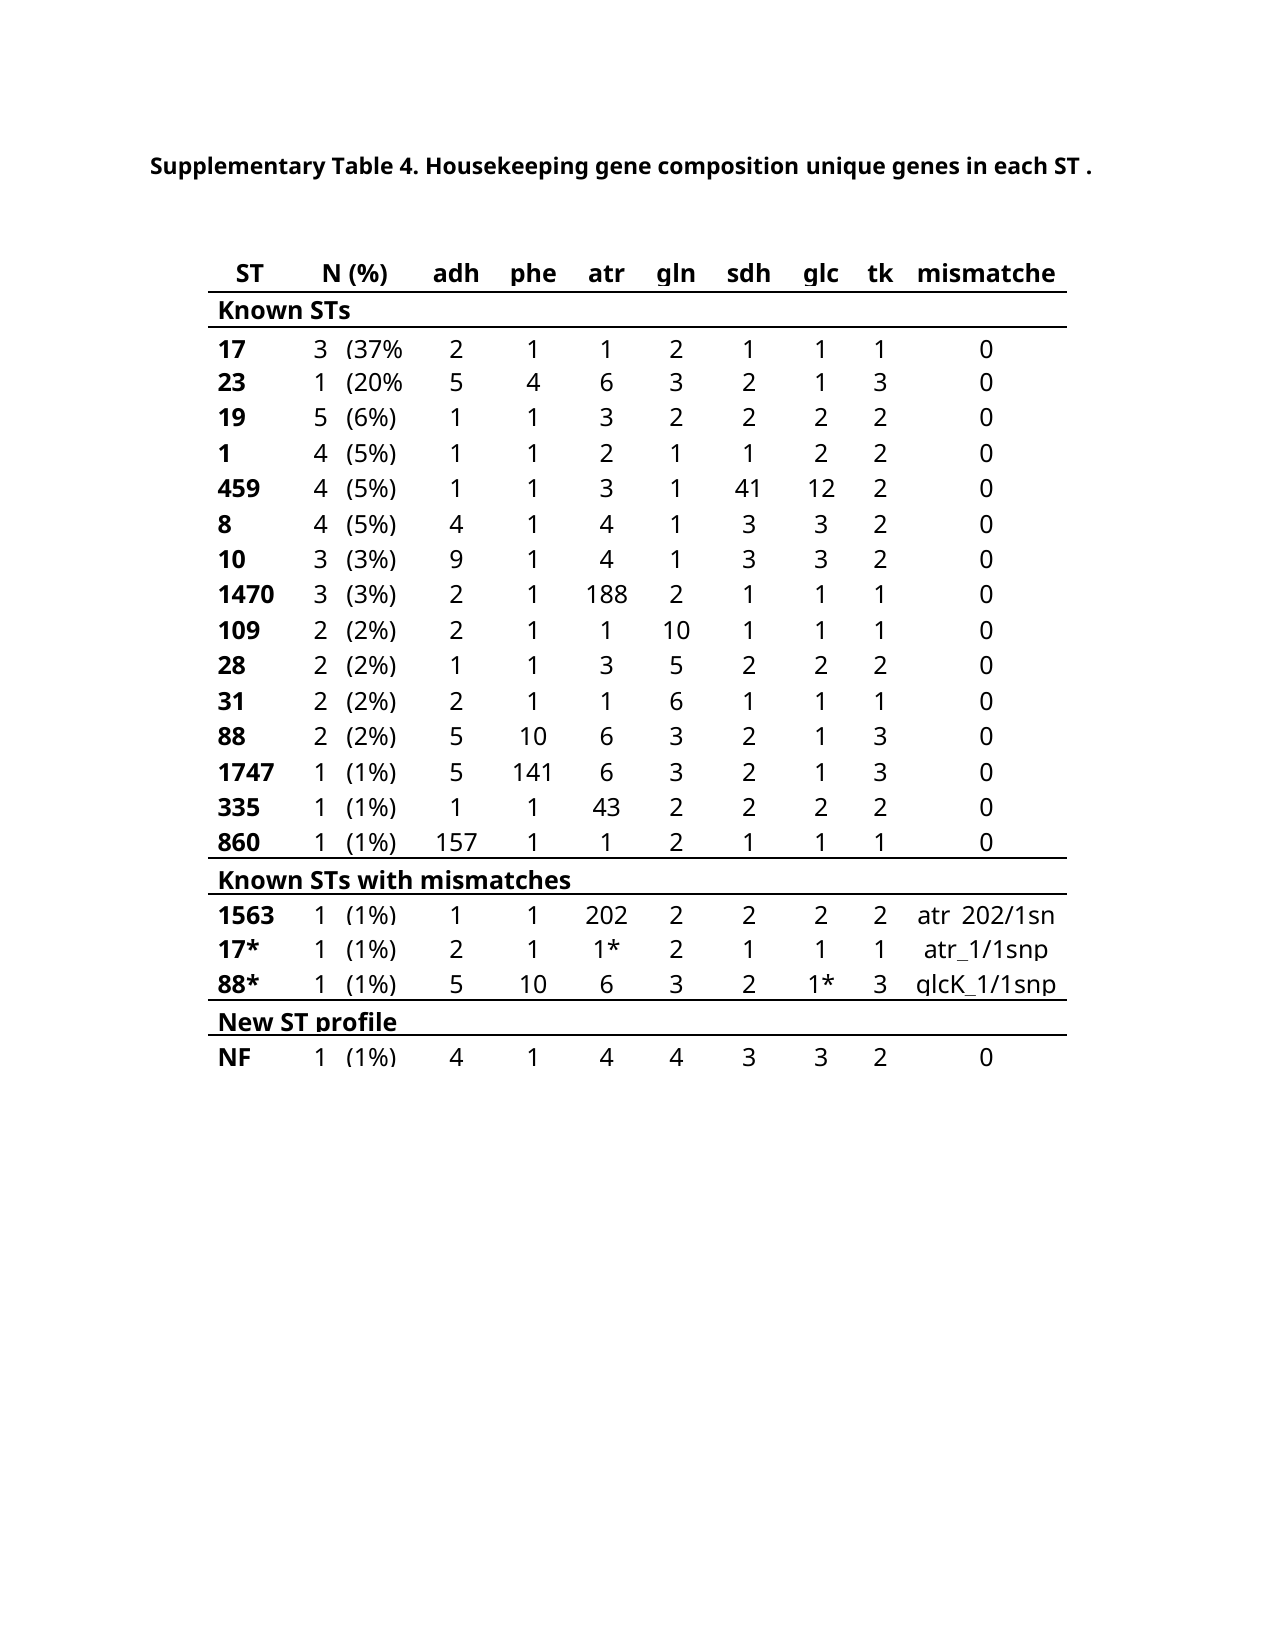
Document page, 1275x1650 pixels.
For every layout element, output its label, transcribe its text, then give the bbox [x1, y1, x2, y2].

table_cell 0 [905, 503, 1067, 538]
table_cell (1%) [337, 895, 418, 928]
table_cell 1 [787, 822, 855, 857]
table_cell 28 [208, 645, 291, 680]
table_cell 1 [418, 468, 495, 503]
table_cell 2 [418, 680, 495, 716]
table_cell 2 [855, 432, 905, 468]
table_cell 860 [208, 822, 291, 857]
table_cell 2 [787, 786, 855, 822]
table_cell 5 [418, 751, 495, 786]
table_cell 1 [711, 822, 787, 857]
table_cell 3 [855, 361, 905, 397]
table_cell 10 [642, 609, 711, 645]
table_cell 1 [495, 539, 571, 574]
table_cell 17 [208, 328, 291, 361]
table_cell 2 [642, 786, 711, 822]
table_cell 3 [711, 539, 787, 574]
table_cell 1 [495, 468, 571, 503]
table_cell 0 [905, 397, 1067, 432]
table_cell 1 [855, 609, 905, 645]
table_cell 5 [642, 645, 711, 680]
table_cell 0 [905, 609, 1067, 645]
table_cell 17* [208, 928, 291, 963]
table_cell 459 [208, 468, 291, 503]
table_cell 0 [905, 574, 1067, 609]
table_cell 3 [711, 1036, 787, 1070]
table_cell 141 [495, 751, 571, 786]
table_cell atr_1/1snp [905, 928, 1067, 963]
table_cell 17 [291, 361, 337, 397]
table_cell 6 [571, 361, 642, 397]
table_cell 4 [291, 468, 337, 503]
table_cell 3 [571, 468, 642, 503]
table_cell Known STs with mismatches [208, 859, 1067, 893]
table_cell 4 [291, 503, 337, 538]
table_cell 2 [855, 1036, 905, 1070]
table_cell 3 [855, 964, 905, 999]
table_cell 1 [787, 751, 855, 786]
table_cell atr_202/1snp [905, 895, 1067, 928]
table_cell 1 [787, 680, 855, 716]
table_cell 2 [711, 716, 787, 751]
table_cell 5 [418, 964, 495, 999]
table_cell (5%) [337, 432, 418, 468]
table_cell 3 [291, 574, 337, 609]
table_cell 1 [291, 964, 337, 999]
table_cell 1563* [208, 895, 291, 928]
table_cell 1 [711, 928, 787, 963]
table_cell Known STs [208, 293, 1067, 326]
table_cell 1 [855, 328, 905, 361]
table_cell 6 [571, 716, 642, 751]
table_cell 1 [711, 680, 787, 716]
table_cell 2 [787, 397, 855, 432]
table_cell 1 [642, 503, 711, 538]
table_cell 2 [787, 895, 855, 928]
table_cell 2 [418, 574, 495, 609]
table_cell 19 [208, 397, 291, 432]
table_cell (1%) [337, 928, 418, 963]
table_cell (1%) [337, 1036, 418, 1070]
table_cell 2 [711, 645, 787, 680]
table_cell 2 [711, 361, 787, 397]
table_cell 335 [208, 786, 291, 822]
table_cell 2 [291, 645, 337, 680]
table_cell NF [208, 1036, 291, 1070]
table_cell 3 [571, 645, 642, 680]
table_cell 2 [642, 397, 711, 432]
table_cell 1 [711, 609, 787, 645]
table_cell 10 [208, 539, 291, 574]
table_cell 8 [208, 503, 291, 538]
table_cell (3%) [337, 574, 418, 609]
table_cell 3 [787, 539, 855, 574]
table_cell 88* [208, 964, 291, 999]
table_cell (6%) [337, 397, 418, 432]
table_header N (%) [291, 255, 418, 291]
table_cell 1 [495, 645, 571, 680]
table_cell 3 [291, 539, 337, 574]
table_cell (2%) [337, 716, 418, 751]
table_cell 2 [418, 928, 495, 963]
table_cell 2 [855, 468, 905, 503]
table_cell 9 [418, 539, 495, 574]
table_cell 0 [905, 751, 1067, 786]
table_cell 5 [418, 716, 495, 751]
table_cell (1%) [337, 822, 418, 857]
table_cell 1 [291, 786, 337, 822]
table_cell 1 [495, 503, 571, 538]
table_cell 3 [711, 503, 787, 538]
table_cell 3 [571, 397, 642, 432]
table_cell 10 [495, 964, 571, 999]
table_cell 32 [291, 328, 337, 361]
table_cell 1 [208, 432, 291, 468]
table_cell (5%) [337, 468, 418, 503]
table_cell 1 [291, 751, 337, 786]
table_cell 12 [787, 468, 855, 503]
table_cell 3 [642, 751, 711, 786]
table_cell (5%) [337, 503, 418, 538]
table_cell 1 [495, 928, 571, 963]
table_cell 1 [571, 822, 642, 857]
table_cell 0 [905, 1036, 1067, 1070]
table_cell (2%) [337, 645, 418, 680]
table_cell 1 [642, 539, 711, 574]
table_header adhP [418, 255, 495, 291]
table_cell 4 [571, 503, 642, 538]
table_cell 0 [905, 645, 1067, 680]
table_cell 1 [787, 361, 855, 397]
table_cell 2 [291, 680, 337, 716]
table_cell 1 [787, 716, 855, 751]
table_cell 2 [855, 539, 905, 574]
table_cell 1 [495, 328, 571, 361]
table_cell 1 [711, 432, 787, 468]
table_cell 0 [905, 786, 1067, 822]
table_cell (20%) [337, 361, 418, 397]
table_cell 4 [642, 1036, 711, 1070]
table_cell 3 [855, 716, 905, 751]
table_cell 2 [711, 786, 787, 822]
table_cell 31 [208, 680, 291, 716]
table_cell 157 [418, 822, 495, 857]
table_cell (1%) [337, 751, 418, 786]
table_cell 0 [905, 328, 1067, 361]
table_cell 0 [905, 432, 1067, 468]
table_cell 2 [711, 397, 787, 432]
table_cell 1 [571, 609, 642, 645]
table_cell 2 [855, 895, 905, 928]
table_cell 202* [571, 895, 642, 928]
table_cell 23 [208, 361, 291, 397]
table_cell 188 [571, 574, 642, 609]
table_cell (3%) [337, 539, 418, 574]
table_cell 4 [291, 432, 337, 468]
table_cell 2 [855, 786, 905, 822]
table_cell 1747 [208, 751, 291, 786]
table_cell New ST profile [208, 1001, 1067, 1034]
table_cell 6 [571, 964, 642, 999]
table_cell 3 [787, 503, 855, 538]
table_cell 4 [418, 503, 495, 538]
table_cell 1 [787, 609, 855, 645]
table_cell 1 [495, 397, 571, 432]
table_cell 1470 [208, 574, 291, 609]
table_cell 1* [571, 928, 642, 963]
table_cell 43 [571, 786, 642, 822]
table_header glcK [787, 255, 855, 291]
table_cell 41 [711, 468, 787, 503]
table_cell 5 [291, 397, 337, 432]
table_header tkt [855, 255, 905, 291]
table_cell 1 [855, 822, 905, 857]
table_cell 2 [418, 609, 495, 645]
table_cell 0 [905, 539, 1067, 574]
table_cell 1 [711, 328, 787, 361]
table_cell 1 [495, 574, 571, 609]
table_cell glcK_1/1snp [905, 964, 1067, 999]
table_cell 1 [291, 822, 337, 857]
table_cell 1 [642, 432, 711, 468]
table_cell (2%) [337, 609, 418, 645]
table_cell 1 [495, 432, 571, 468]
table_cell 1 [418, 895, 495, 928]
table_cell 6 [571, 751, 642, 786]
table_cell 1 [495, 609, 571, 645]
table_cell 2 [855, 645, 905, 680]
table_cell 1 [418, 645, 495, 680]
table_header pheS [495, 255, 571, 291]
table_cell 2 [787, 645, 855, 680]
table_cell 3 [642, 716, 711, 751]
table_cell 1 [711, 574, 787, 609]
table_cell 1 [418, 397, 495, 432]
table_cell 2 [642, 328, 711, 361]
table_cell 2 [787, 432, 855, 468]
table_header mismatches [905, 255, 1067, 291]
table_header atr [571, 255, 642, 291]
table_cell 1 [418, 786, 495, 822]
table_cell 2 [291, 716, 337, 751]
table_header glnA [642, 255, 711, 291]
table_cell 6 [642, 680, 711, 716]
table_cell 2 [291, 609, 337, 645]
table_cell 1 [291, 1036, 337, 1070]
table_cell 109 [208, 609, 291, 645]
table_cell 1 [495, 1036, 571, 1070]
table_cell 88 [208, 716, 291, 751]
table_cell 1 [418, 432, 495, 468]
table_cell 1 [495, 786, 571, 822]
table_cell 3 [642, 964, 711, 999]
table_cell 2 [642, 895, 711, 928]
table_cell (1%) [337, 786, 418, 822]
table_cell 1 [642, 468, 711, 503]
table_cell 1 [571, 328, 642, 361]
table_cell 0 [905, 716, 1067, 751]
table_cell 1 [291, 928, 337, 963]
table_cell 4 [571, 539, 642, 574]
table_cell 2 [571, 432, 642, 468]
table_cell 3 [787, 1036, 855, 1070]
table_cell 1 [855, 574, 905, 609]
table_cell 1 [787, 574, 855, 609]
table_cell 4 [571, 1036, 642, 1070]
table_cell 4 [495, 361, 571, 397]
table_header sdhA [711, 255, 787, 291]
table_cell 1 [787, 928, 855, 963]
table_cell 1 [495, 822, 571, 857]
table_cell 1 [571, 680, 642, 716]
table_cell 3 [642, 361, 711, 397]
table_cell 2 [711, 751, 787, 786]
table_cell 1 [495, 895, 571, 928]
table_cell (37%) [337, 328, 418, 361]
table_cell (2%) [337, 680, 418, 716]
table_cell 1* [787, 964, 855, 999]
table_cell 0 [905, 361, 1067, 397]
table_cell 1 [855, 680, 905, 716]
table_cell 5 [418, 361, 495, 397]
table_cell 4 [418, 1036, 495, 1070]
table_cell 1 [787, 328, 855, 361]
text Supplementary Table 4. Housekeeping gene composition unique genes in each ST . [150, 150, 1125, 181]
table_cell 2 [642, 574, 711, 609]
table_cell 2 [642, 822, 711, 857]
table_cell 2 [855, 503, 905, 538]
table_cell 2 [711, 895, 787, 928]
table_cell 2 [711, 964, 787, 999]
table_cell 2 [418, 328, 495, 361]
table_cell 0 [905, 822, 1067, 857]
table_cell 10 [495, 716, 571, 751]
table_cell 3 [855, 751, 905, 786]
table_cell 1 [291, 895, 337, 928]
table_cell 0 [905, 468, 1067, 503]
table_cell 1 [855, 928, 905, 963]
table_cell 2 [642, 928, 711, 963]
table_cell 0 [905, 680, 1067, 716]
table_cell (1%) [337, 964, 418, 999]
table_cell 1 [495, 680, 571, 716]
table_header ST [208, 255, 291, 291]
table_cell 2 [855, 397, 905, 432]
